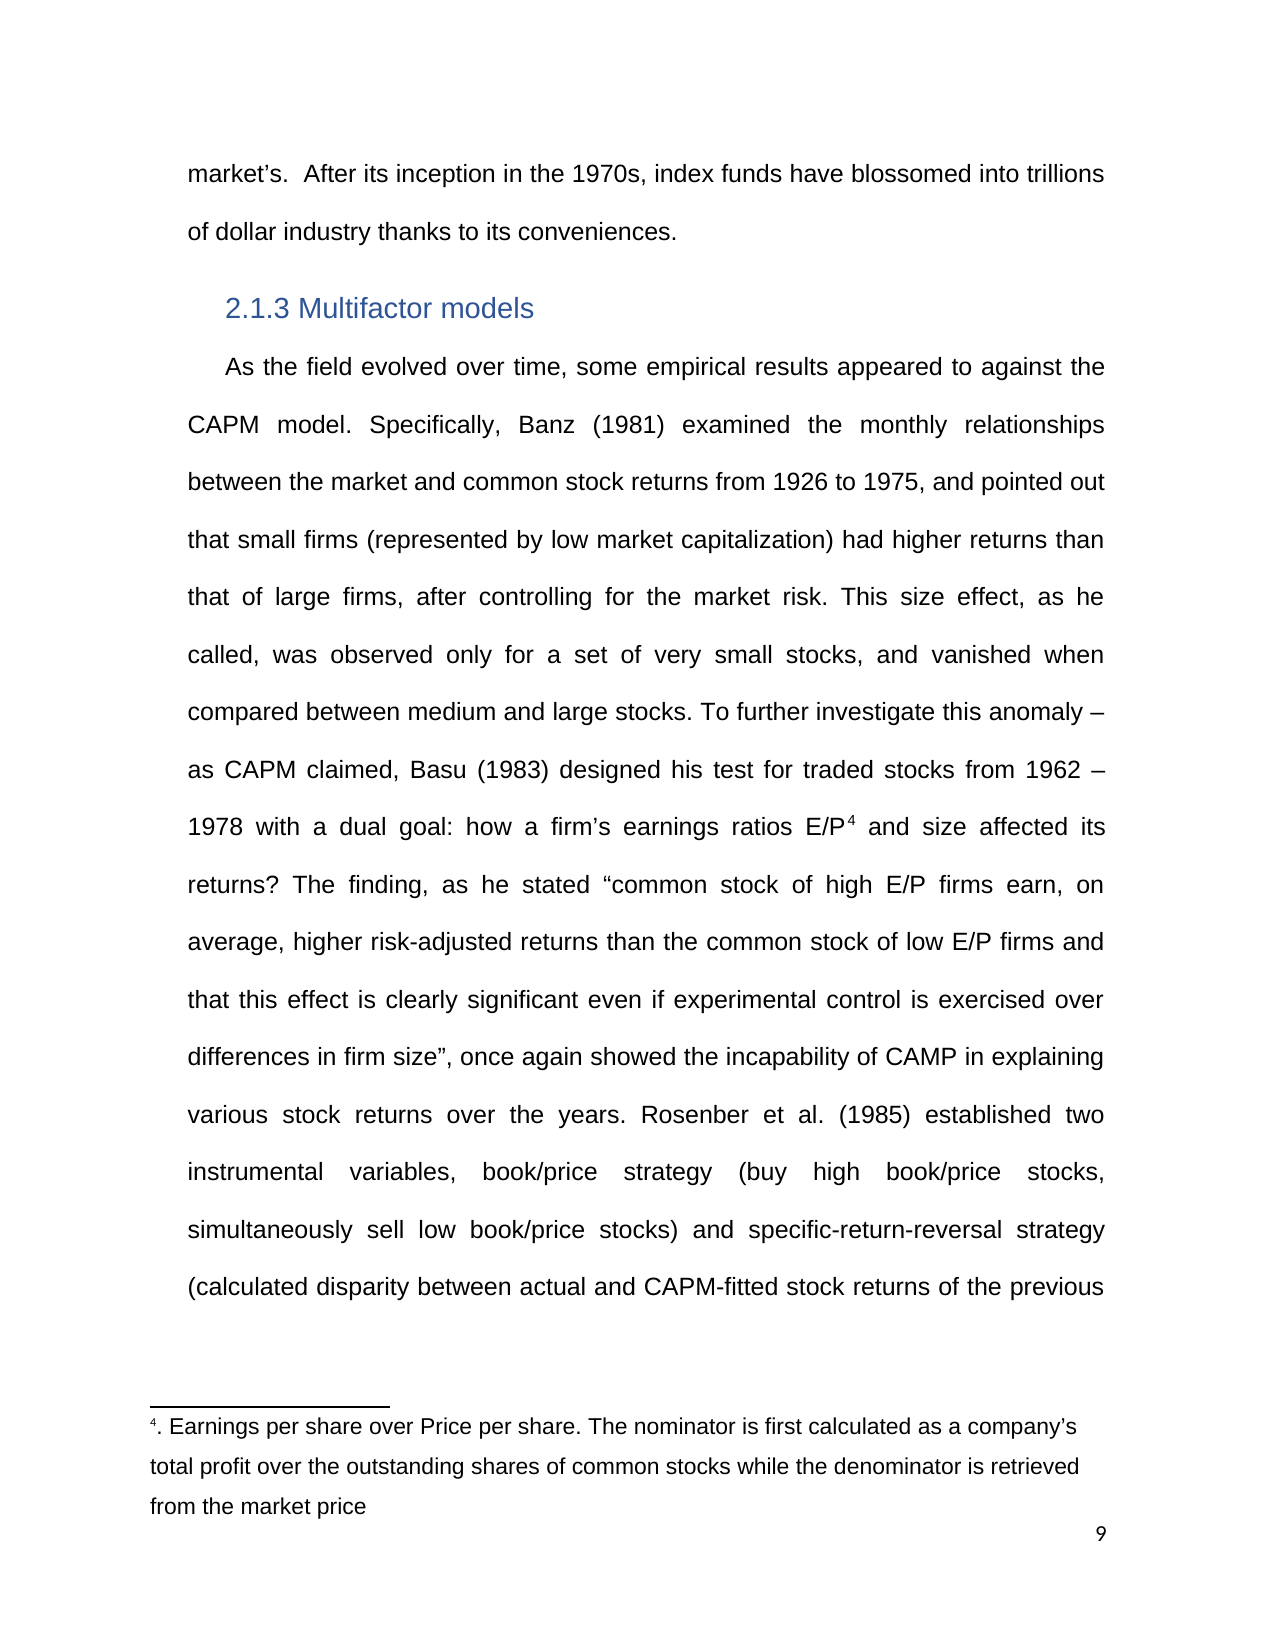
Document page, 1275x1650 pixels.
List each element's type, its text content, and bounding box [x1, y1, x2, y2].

subtitle 2.1.3 Multifactor models [225, 291, 1106, 324]
